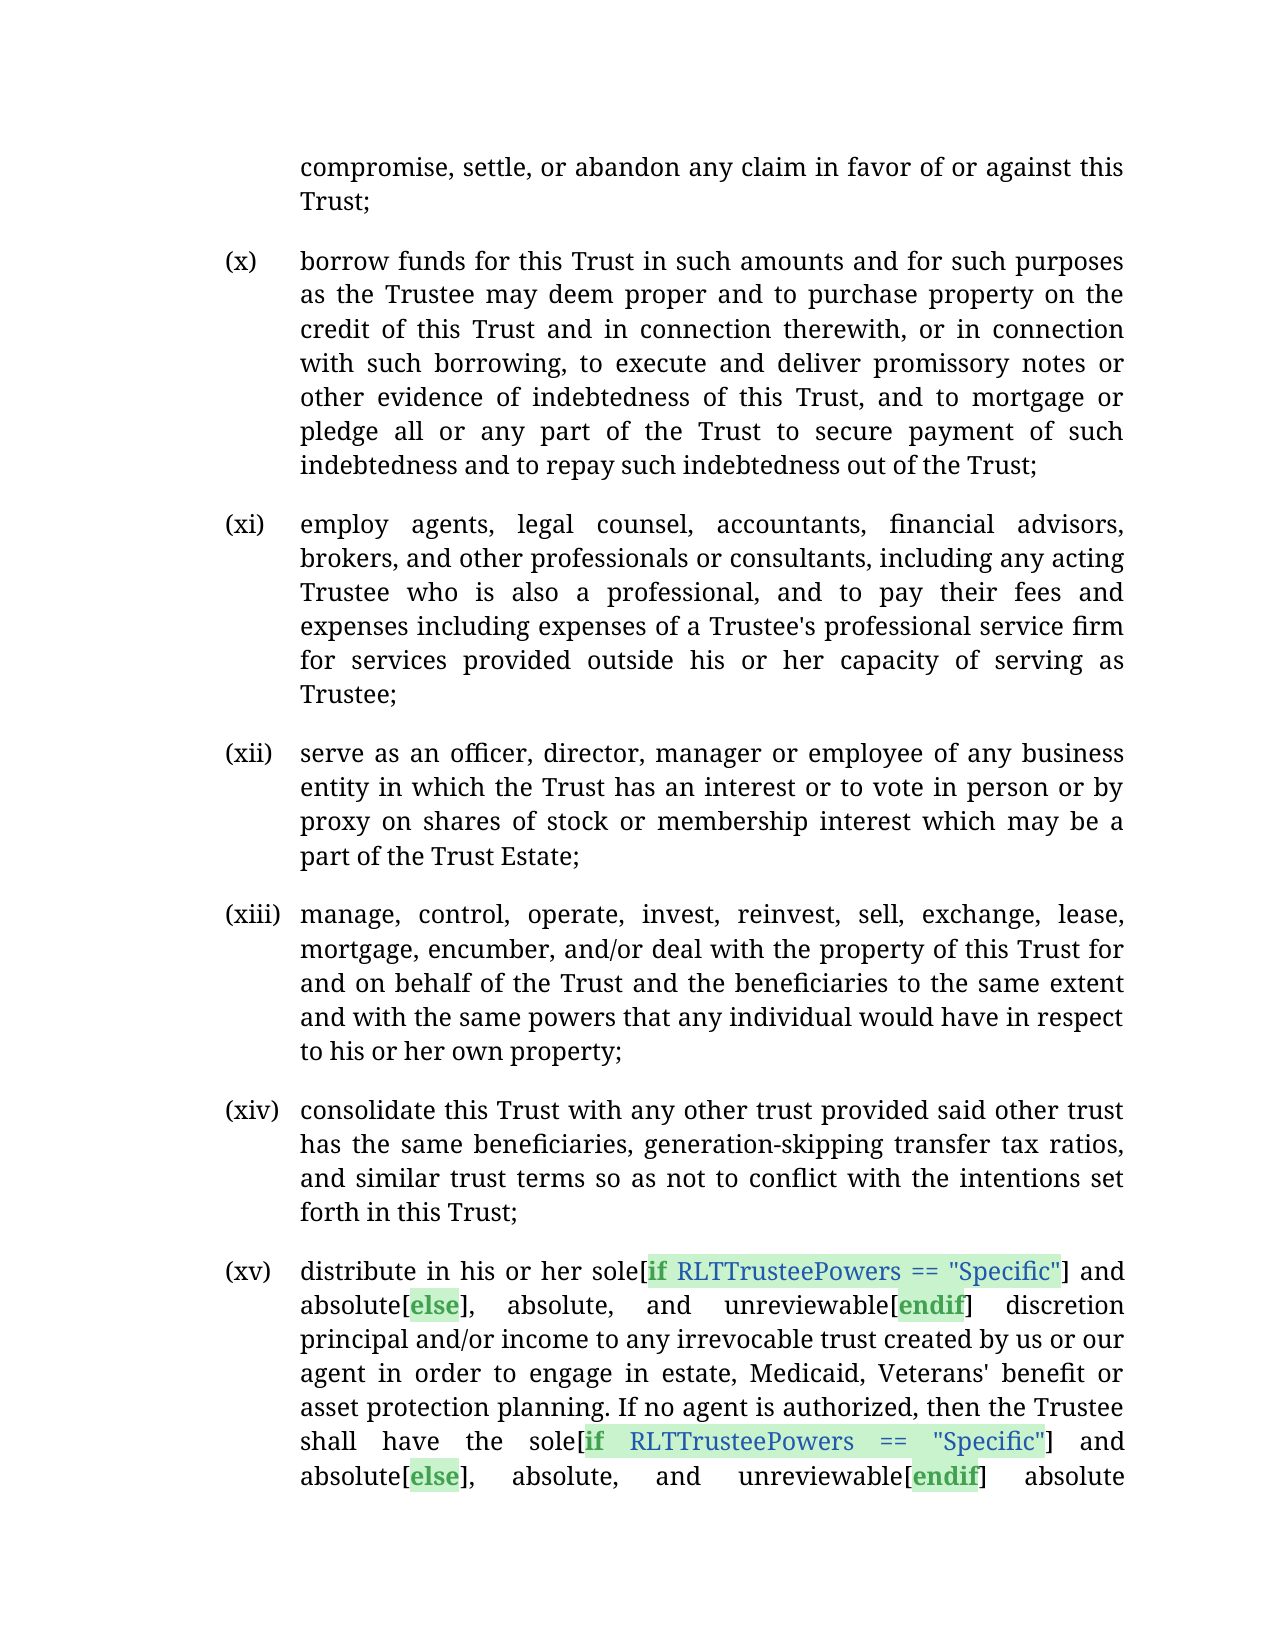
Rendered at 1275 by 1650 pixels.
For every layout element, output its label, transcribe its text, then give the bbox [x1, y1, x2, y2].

text employ agents, legal counsel, accountants, financial advisors, brokers, and other professionals or consultants, including any acting Trustee who is also a professional, and to pay their fees and expenses including expenses of a Trustee's professional service firm for services provided outside his or her capacity of serving as Trustee; [225, 507, 1125, 711]
text serve as an officer, director, manager or employee of any business entity in which the Trust has an interest or to vote in person or by proxy on shares of stock or membership interest which may be a part of the Trust Estate; [225, 736, 1125, 872]
text manage, control, operate, invest, reinvest, sell, exchange, lease, mortgage, encumber, and/or deal with the property of this Trust for and on behalf of the Trust and the beneficiaries to the same extent and with the same powers that any individual would have in respect to his or her own property; [225, 897, 1125, 1067]
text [225, 150, 1125, 218]
text consolidate this Trust with any other trust provided said other trust has the same beneficiaries, generation-skipping transfer tax ratios, and similar trust terms so as not to conflict with the intentions set forth in this Trust; [225, 1092, 1125, 1229]
text borrow funds for this Trust in such amounts and for such purposes as the Trustee may deem proper and to purchase property on the credit of this Trust and in connection therewith, or in connection with such borrowing, to execute and deliver promissory notes or other evidence of indebtedness of this Trust, and to mortgage or pledge all or any part of the Trust to secure payment of such indebtedness and to repay such indebtedness out of the Trust; [225, 243, 1125, 482]
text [225, 1254, 1125, 1492]
